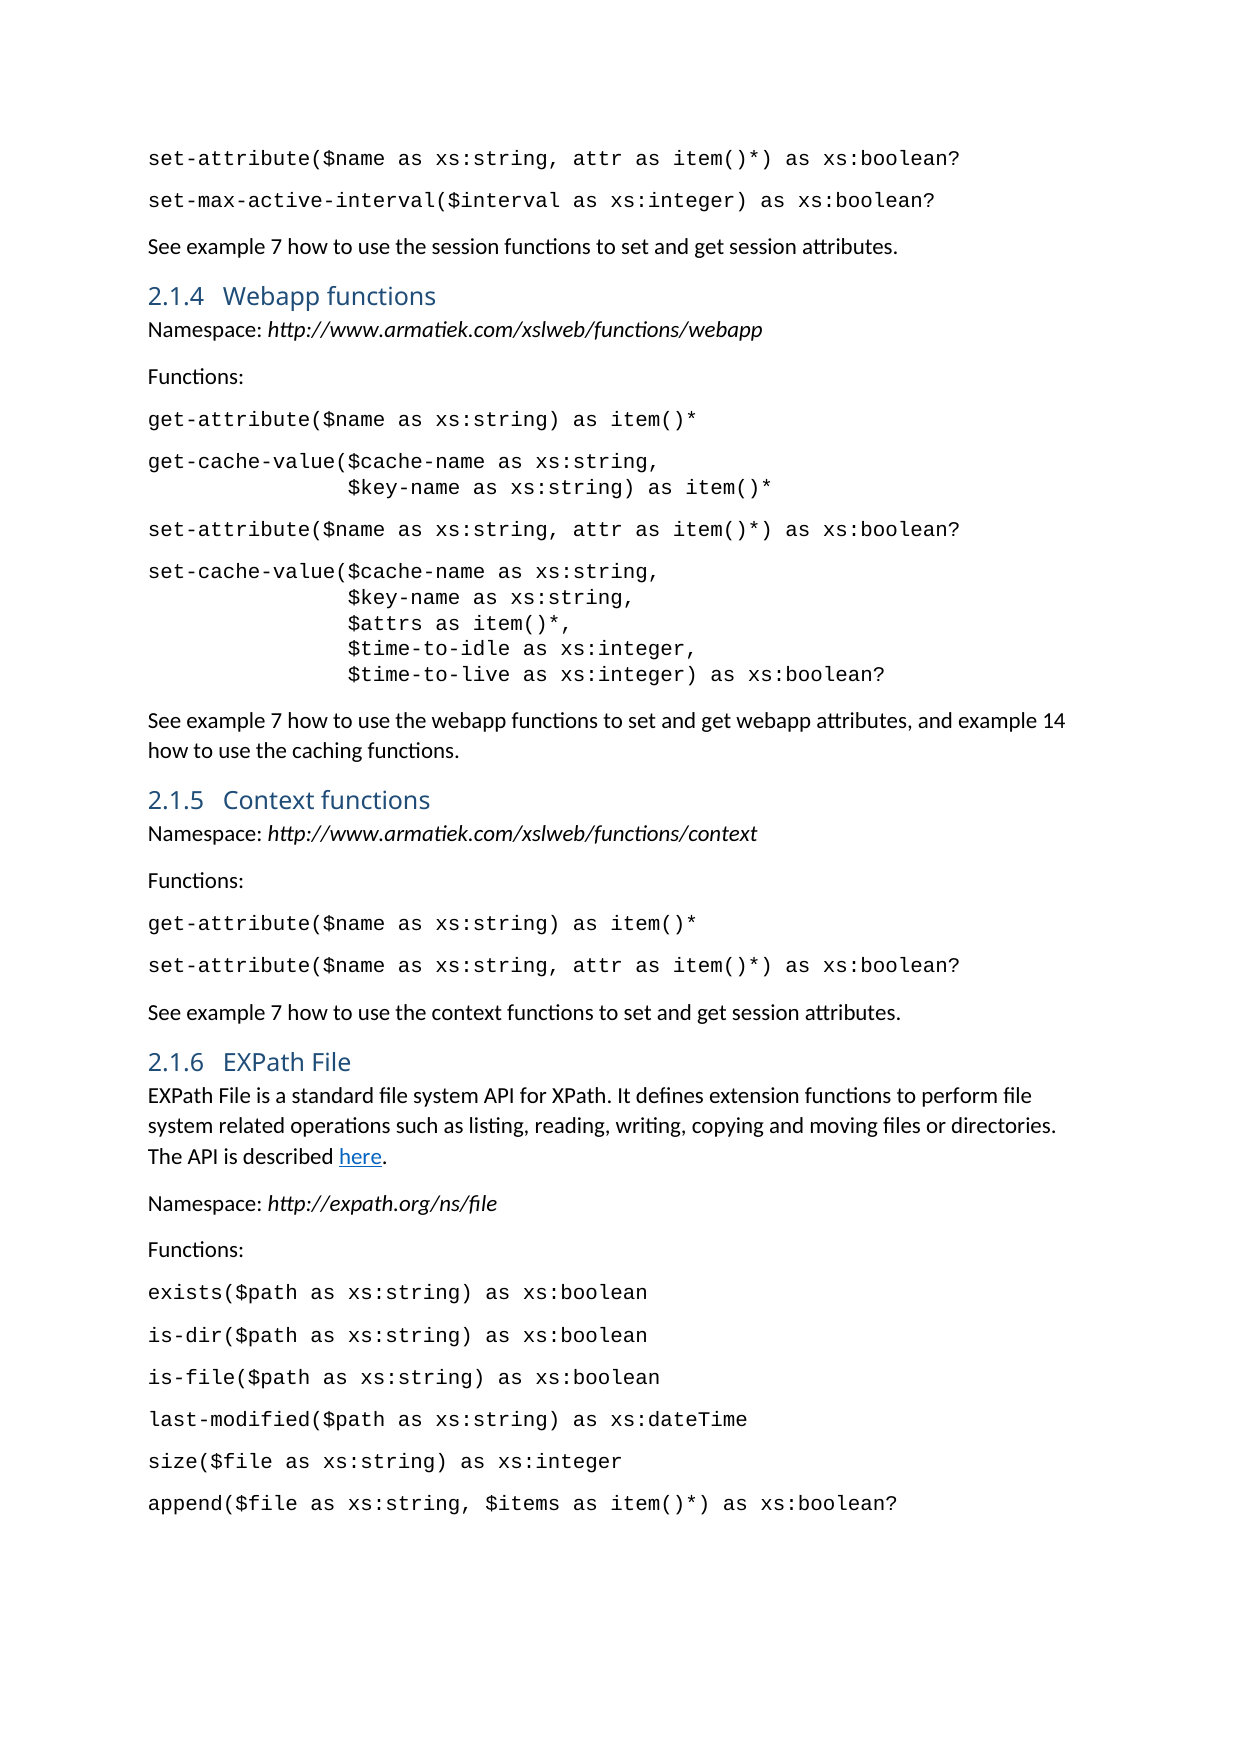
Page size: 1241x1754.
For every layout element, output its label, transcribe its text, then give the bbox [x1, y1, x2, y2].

text is-dir($path as xs:string) as xs:boolean [148, 1324, 1093, 1348]
subtitle Webapp functions [148, 279, 1093, 313]
text append($file as xs:string, $items as item()*) as xs:boolean? [148, 1493, 1093, 1517]
text set-max-active-interval($interval as xs:integer) as xs:boolean? [148, 190, 1093, 213]
text get-cache-value($cache-name as xs:string, $key-name as xs:string) as item()* [148, 452, 1093, 501]
text size($file as xs:string) as xs:integer [148, 1451, 1093, 1475]
text last-modified($path as xs:string) as xs:dateTime [148, 1409, 1093, 1433]
text set-cache-value($cache-name as xs:string, $key-name as xs:string, $attrs as item()*, $time-to-idle as xs:integer, $time-to-live as xs:integer) as xs:boolean? [148, 561, 1093, 687]
text exists($path as xs:string) as xs:boolean [148, 1282, 1093, 1306]
text See example 7 how to use the session functions to set and get session attributes. [148, 232, 1093, 260]
text is-file($path as xs:string) as xs:boolean [148, 1367, 1093, 1390]
text set-attribute($name as xs:string, attr as item()*) as xs:boolean? [148, 148, 1093, 171]
text set-attribute($name as xs:string, attr as item()*) as xs:boolean? [148, 956, 1093, 979]
text Namespace: http://www.armatiek.com/xslweb/functions/webapp [148, 316, 1093, 344]
text See example 7 how to use the context functions to set and get session attributes. [148, 998, 1093, 1026]
subtitle Context functions [148, 783, 1093, 817]
text Namespace: http://www.armatiek.com/xslweb/functions/context [148, 819, 1093, 848]
subtitle EXPath File [148, 1044, 1093, 1079]
text Functions: [148, 362, 1093, 391]
text See example 7 how to use the webapp functions to set and get webapp attributes, and example 14 how to use the caching functions. [148, 706, 1093, 764]
text get-attribute($name as xs:string) as item()* [148, 913, 1093, 937]
text Functions: [148, 866, 1093, 894]
text EXPath File is a standard file system API for XPath. It defines extension functions to perform file system related operations such as listing, reading, writing, copying and moving files or directories. The API is described here. [148, 1081, 1093, 1170]
text get-attribute($name as xs:string) as item()* [148, 409, 1093, 433]
text Namespace: http://expath.org/ns/file [148, 1189, 1093, 1217]
text set-attribute($name as xs:string, attr as item()*) as xs:boolean? [148, 519, 1093, 543]
text Functions: [148, 1236, 1093, 1263]
